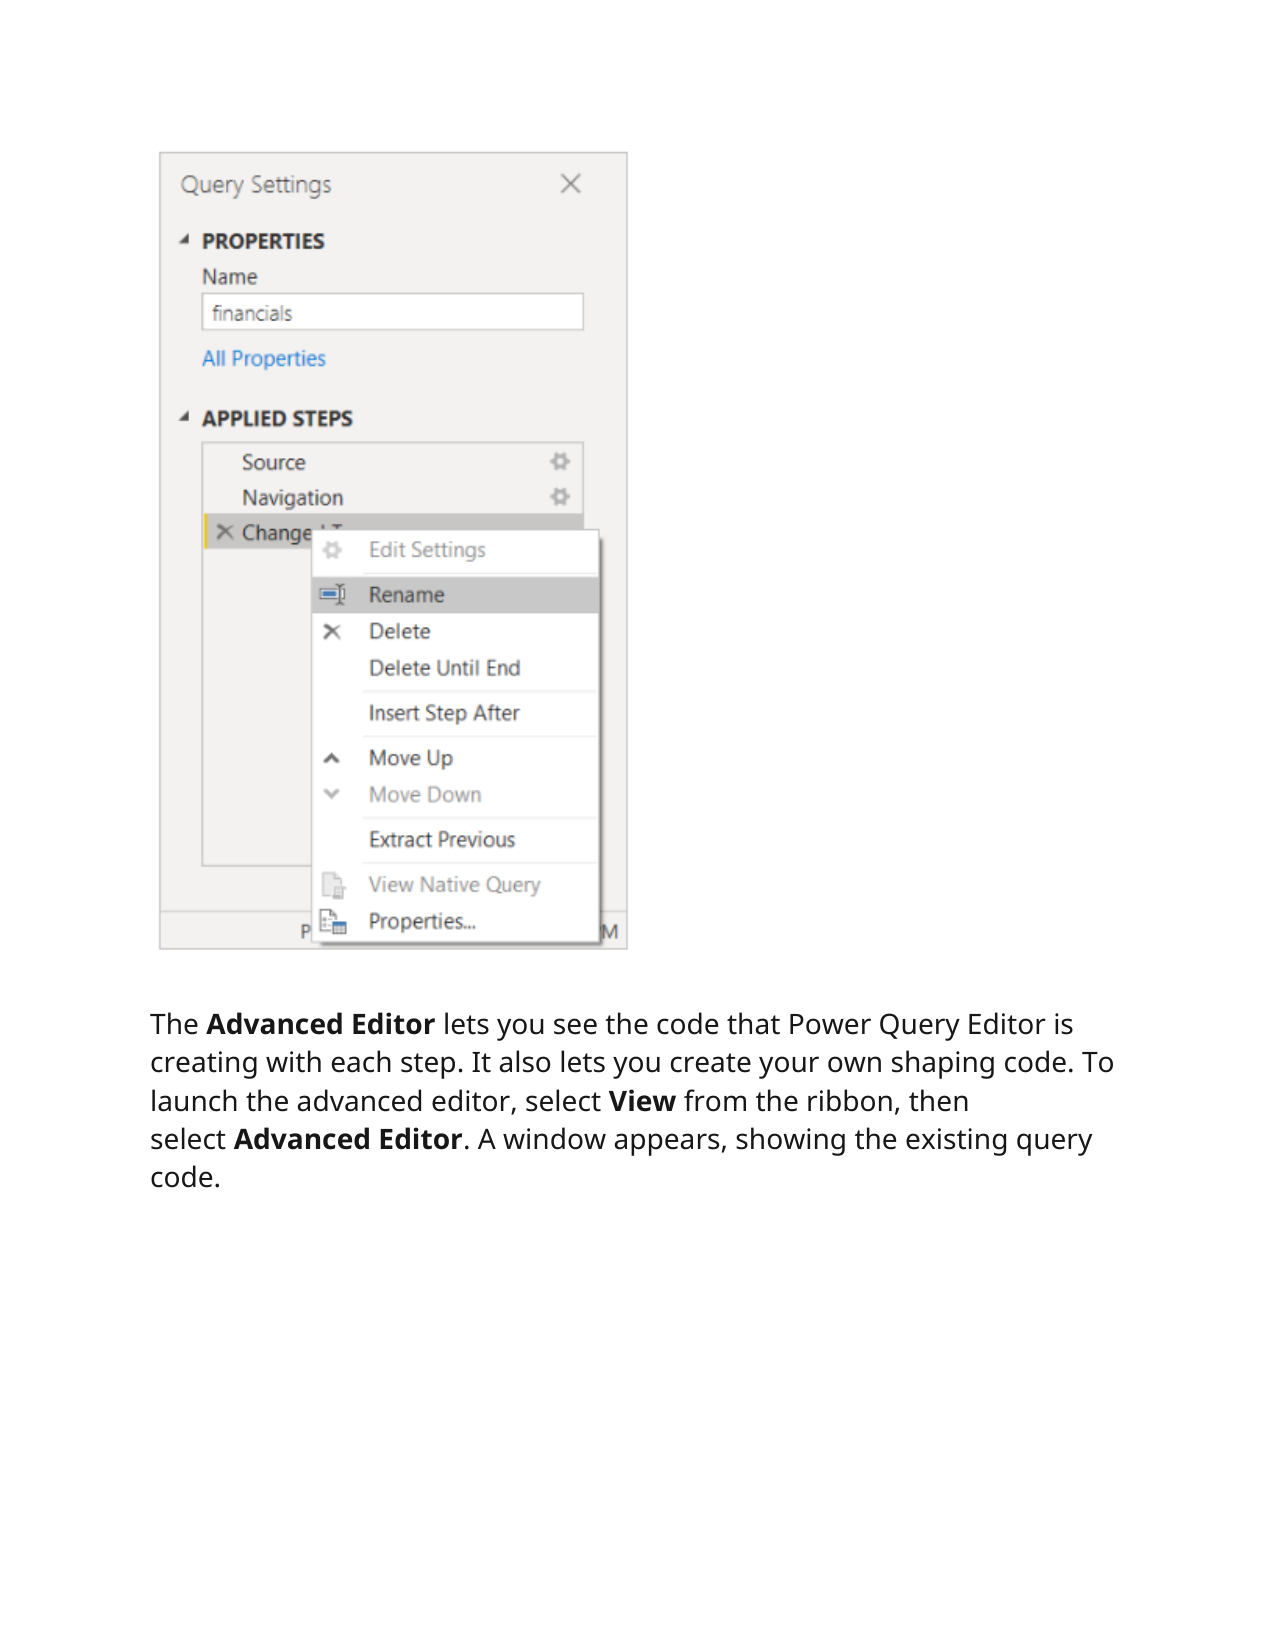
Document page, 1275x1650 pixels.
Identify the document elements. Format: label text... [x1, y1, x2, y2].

text The Advanced Editor lets you see the code that Power Query Editor is creating with each step. It also lets you create your own shaping code. To launch the advanced editor, select View from the ribbon, then select Advanced Editor. A window appears, showing the existing query code. [150, 1004, 1125, 1196]
picture [150, 150, 689, 975]
